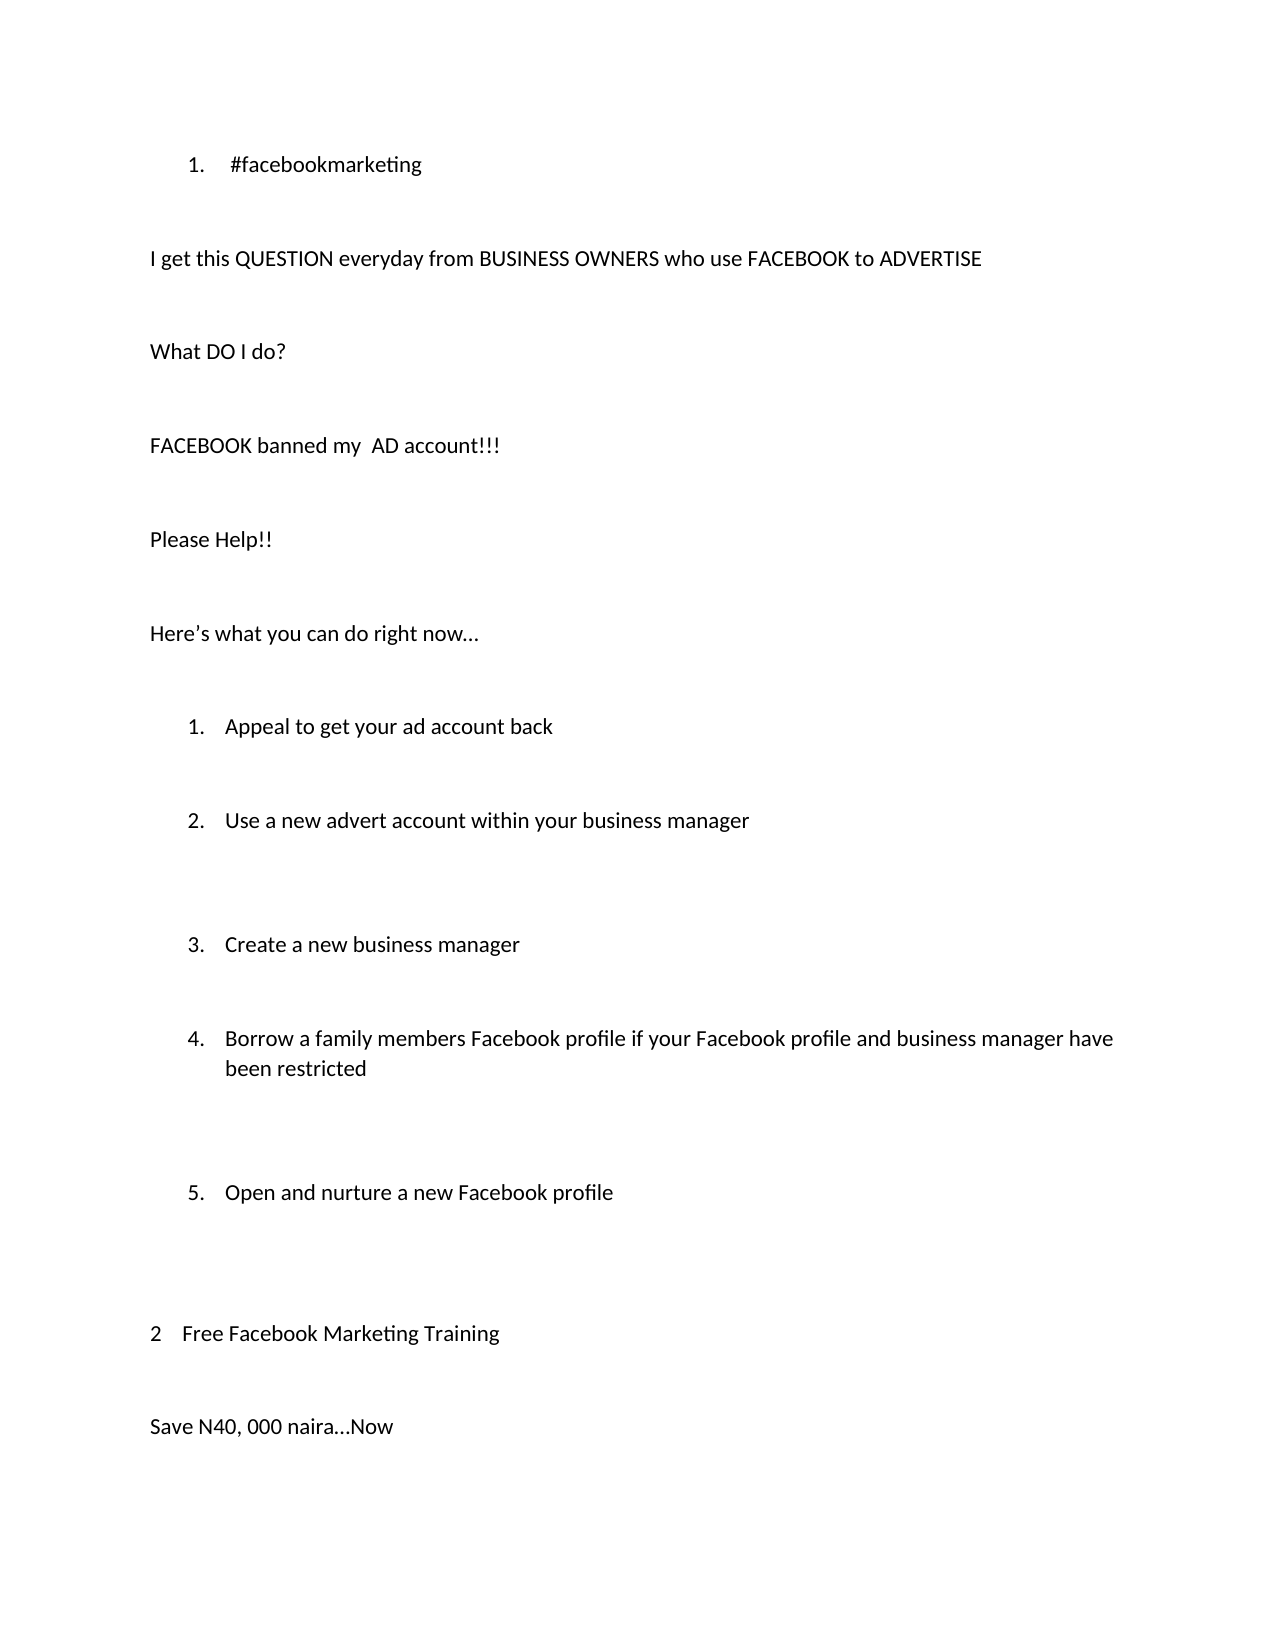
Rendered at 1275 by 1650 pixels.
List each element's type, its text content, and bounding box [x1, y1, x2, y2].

list Open and nurture a new Facebook profile [187, 1178, 1125, 1206]
text Save N40, 000 naira…Now [150, 1412, 1125, 1441]
text Please Help!! [150, 525, 1125, 553]
list Use a new advert account within your business manager [187, 806, 1125, 834]
text Here’s what you can do right now… [150, 619, 1125, 647]
text FACEBOOK banned my AD account!!! [150, 431, 1125, 459]
list Create a new business manager [187, 930, 1125, 958]
text 2 Free Facebook Marketing Training [150, 1319, 1125, 1347]
text What DO I do? [150, 337, 1125, 366]
list Borrow a family members Facebook profile if your Facebook profile and business manager have been restricted [187, 1024, 1125, 1082]
list #facebookmarketing [187, 150, 1125, 178]
text I get this QUESTION everyday from BUSINESS OWNERS who use FACEBOOK to ADVERTISE [150, 244, 1125, 272]
list Appeal to get your ad account back [187, 712, 1125, 741]
